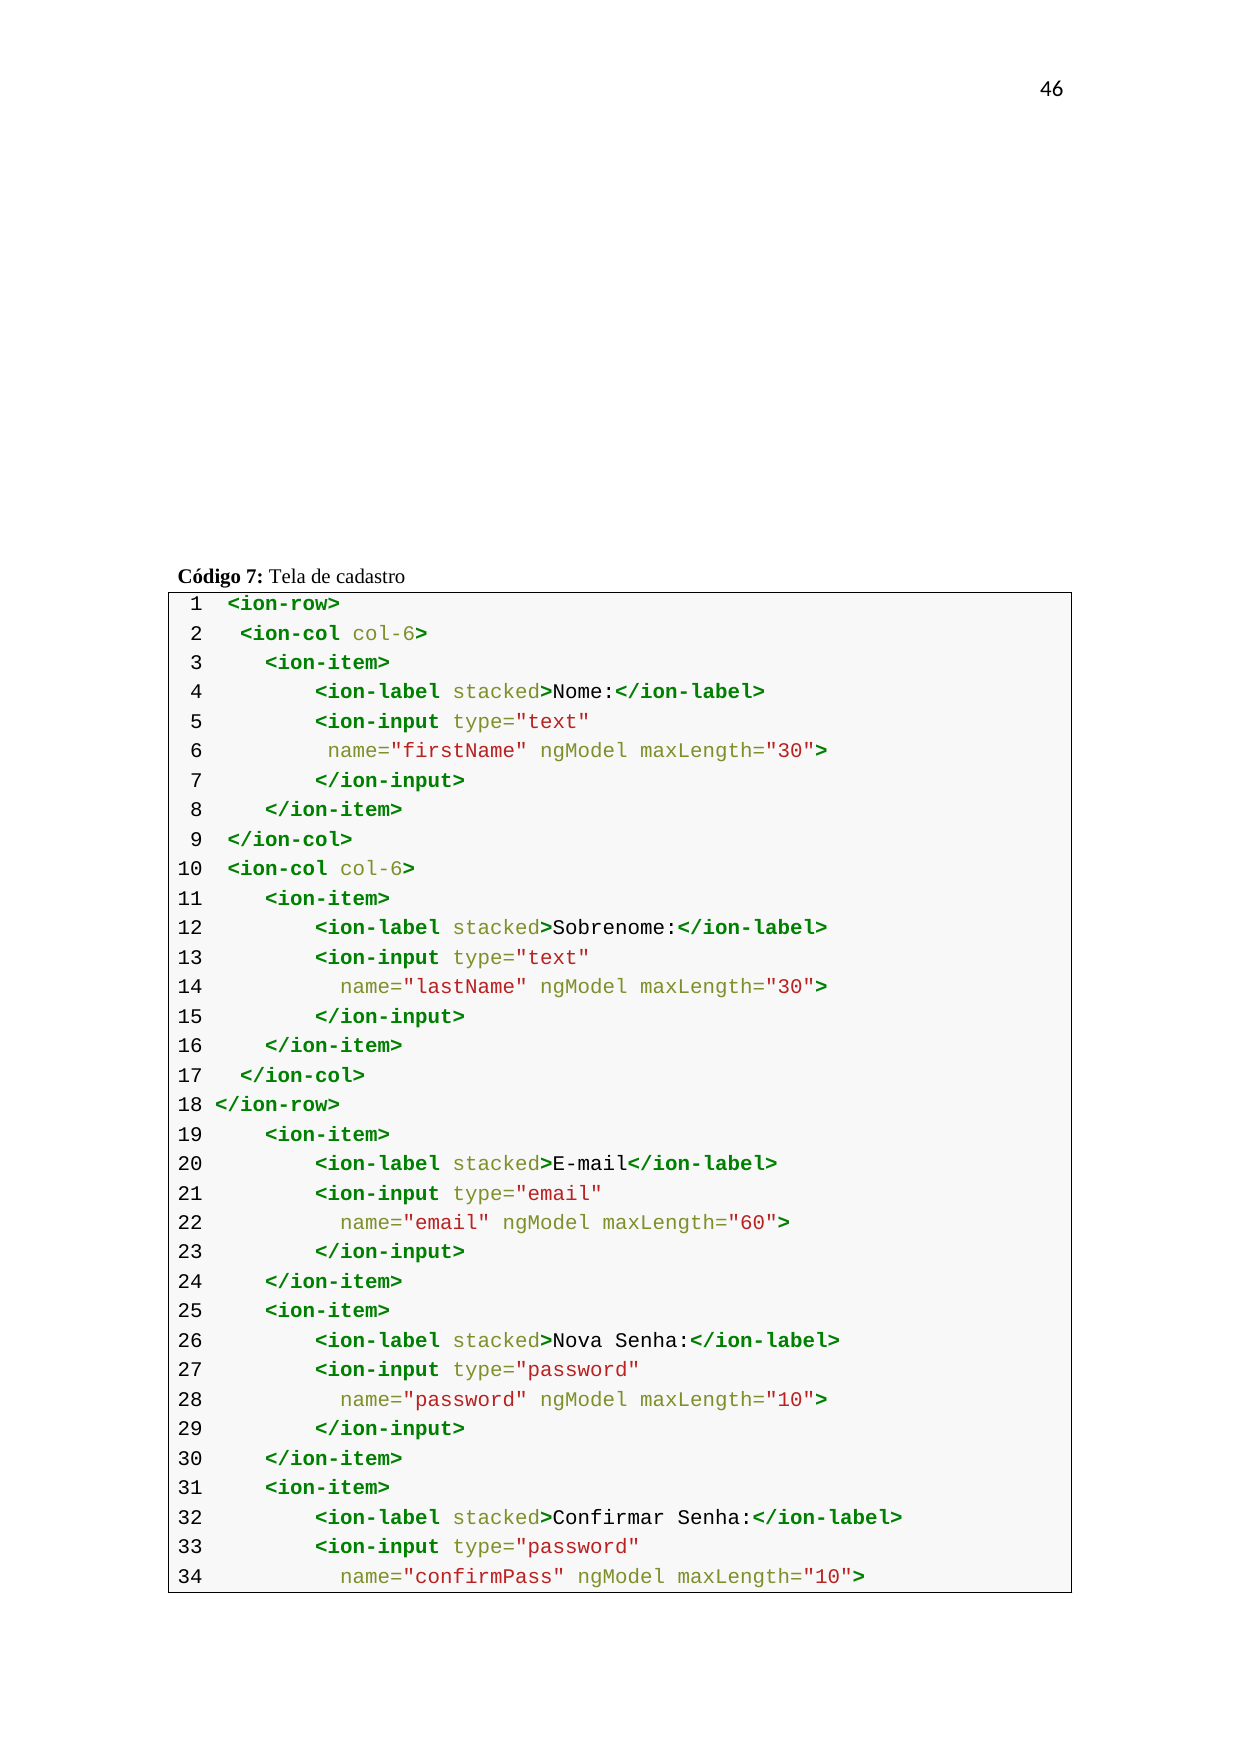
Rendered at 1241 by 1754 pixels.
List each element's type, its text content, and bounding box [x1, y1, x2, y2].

text 5 <ion-input type="text" [169, 710, 1071, 734]
text 30 </ion-item> [169, 1447, 1071, 1472]
text 15 </ion-input> [169, 1005, 1071, 1029]
text 18 </ion-row> [169, 1093, 1071, 1118]
text 17 </ion-col> [169, 1064, 1071, 1088]
text 11 <ion-item> [169, 887, 1071, 911]
text 16 </ion-item> [169, 1034, 1071, 1059]
text 26 <ion-label stacked>Nova Senha:</ion-label> [169, 1329, 1071, 1354]
text 33 <ion-input type="password" [169, 1535, 1071, 1560]
text 24 </ion-item> [169, 1270, 1071, 1295]
text 28 name="password" ngModel maxLength="10"> [169, 1388, 1071, 1413]
text 32 <ion-label stacked>Confirmar Senha:</ion-label> [169, 1506, 1071, 1531]
text 10 <ion-col col-6> [169, 857, 1071, 882]
text 23 </ion-input> [169, 1241, 1071, 1265]
text 1 <ion-row> [202, 593, 1071, 617]
text 4 <ion-label stacked>Nome:</ion-label> [169, 680, 1071, 705]
text 25 <ion-item> [169, 1299, 1071, 1324]
text 3 <ion-item> [169, 651, 1071, 676]
text 20 <ion-label stacked>E-mail</ion-label> [169, 1152, 1071, 1177]
text 19 <ion-item> [169, 1123, 1071, 1147]
text 7 </ion-input> [169, 769, 1071, 793]
text 34 name="confirmPass" ngModel maxLength="10"> [169, 1565, 1071, 1592]
text 21 <ion-input type="email" [169, 1182, 1071, 1206]
text 8 </ion-item> [169, 798, 1071, 823]
text 29 </ion-input> [169, 1417, 1071, 1442]
text 12 <ion-label stacked>Sobrenome:</ion-label> [169, 916, 1071, 941]
text 2 <ion-col col-6> [169, 621, 1071, 646]
text 9 </ion-col> [169, 828, 1071, 852]
text 14 name="lastName" ngModel maxLength="30"> [169, 975, 1071, 1000]
text 27 <ion-input type="password" [169, 1358, 1071, 1383]
text 22 name="email" ngModel maxLength="60"> [169, 1211, 1071, 1236]
text 31 <ion-item> [169, 1476, 1071, 1501]
text Código 7: Tela de cadastro [177, 564, 1063, 588]
text 6 name="firstName" ngModel maxLength="30"> [169, 739, 1071, 764]
text 13 <ion-input type="text" [169, 946, 1071, 970]
